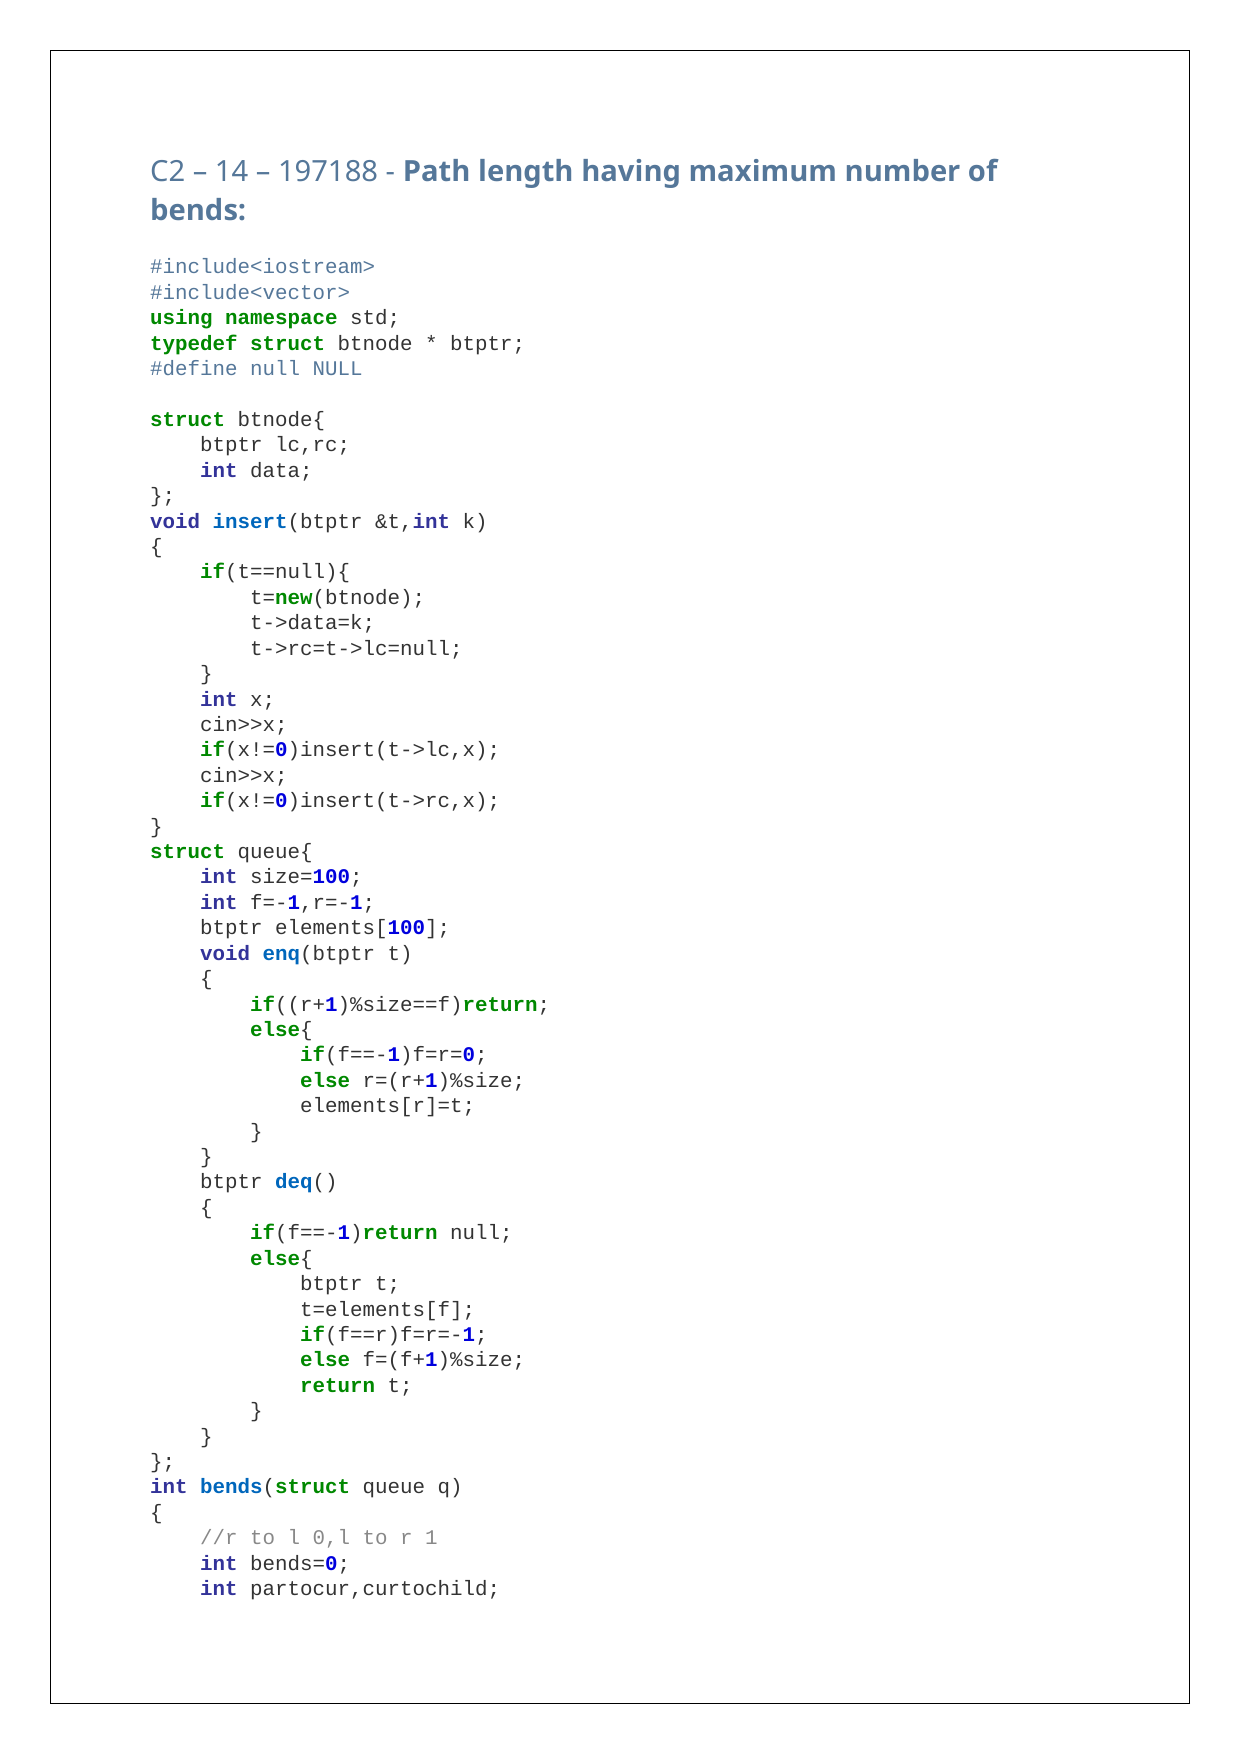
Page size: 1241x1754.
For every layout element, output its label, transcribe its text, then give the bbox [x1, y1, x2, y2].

text void insert(btptr &t,int k) [150, 509, 1090, 534]
text } [150, 1398, 1090, 1424]
text #include<iostream> [150, 255, 1090, 280]
text if(x!=0)insert(t->rc,x); [150, 788, 1090, 814]
text int f=-1,r=-1; [150, 890, 1090, 916]
text cin>>x; [150, 763, 1090, 788]
text }; [150, 483, 1090, 509]
text struct queue{ [150, 839, 1090, 865]
text t=elements[f]; [150, 1297, 1090, 1322]
text C2 – 14 – 197188 - Path length having maximum number of bends: [150, 150, 1090, 229]
text #define null NULL [150, 356, 1090, 382]
text t->rc=t->lc=null; [150, 636, 1090, 661]
text if(t==null){ [150, 560, 1090, 585]
text if((r+1)%size==f)return; [150, 992, 1090, 1017]
text cin>>x; [150, 712, 1090, 738]
text btptr t; [150, 1271, 1090, 1297]
text { [150, 966, 1090, 992]
text return t; [150, 1373, 1090, 1398]
text if(f==r)f=r=-1; [150, 1322, 1090, 1348]
text int bends(struct queue q) [150, 1475, 1090, 1500]
text int partocur,curtochild; [150, 1576, 1090, 1602]
text t=new(btnode); [150, 585, 1090, 611]
text #include<vector> [150, 280, 1090, 306]
text else r=(r+1)%size; [150, 1068, 1090, 1093]
text }; [150, 1449, 1090, 1475]
text { [150, 534, 1090, 560]
text } [150, 814, 1090, 839]
text //r to l 0,l to r 1 [150, 1526, 1090, 1551]
text using namespace std; [150, 306, 1090, 331]
text int bends=0; [150, 1551, 1090, 1576]
text else{ [150, 1246, 1090, 1271]
text } [150, 1424, 1090, 1449]
text btptr lc,rc; [150, 433, 1090, 458]
text struct btnode{ [150, 407, 1090, 433]
text btptr deq() [150, 1170, 1090, 1195]
text { [150, 1500, 1090, 1526]
text } [150, 1144, 1090, 1170]
text } [150, 661, 1090, 687]
text else{ [150, 1017, 1090, 1043]
text { [150, 1195, 1090, 1221]
text else f=(f+1)%size; [150, 1348, 1090, 1373]
text if(f==-1)f=r=0; [150, 1043, 1090, 1068]
text if(x!=0)insert(t->lc,x); [150, 738, 1090, 763]
text void enq(btptr t) [150, 941, 1090, 966]
text int x; [150, 687, 1090, 712]
text elements[r]=t; [150, 1093, 1090, 1119]
text int size=100; [150, 865, 1090, 890]
text int data; [150, 458, 1090, 483]
text } [150, 1119, 1090, 1144]
text btptr elements[100]; [150, 916, 1090, 941]
text if(f==-1)return null; [150, 1221, 1090, 1246]
text typedef struct btnode * btptr; [150, 331, 1090, 356]
text t->data=k; [150, 611, 1090, 636]
